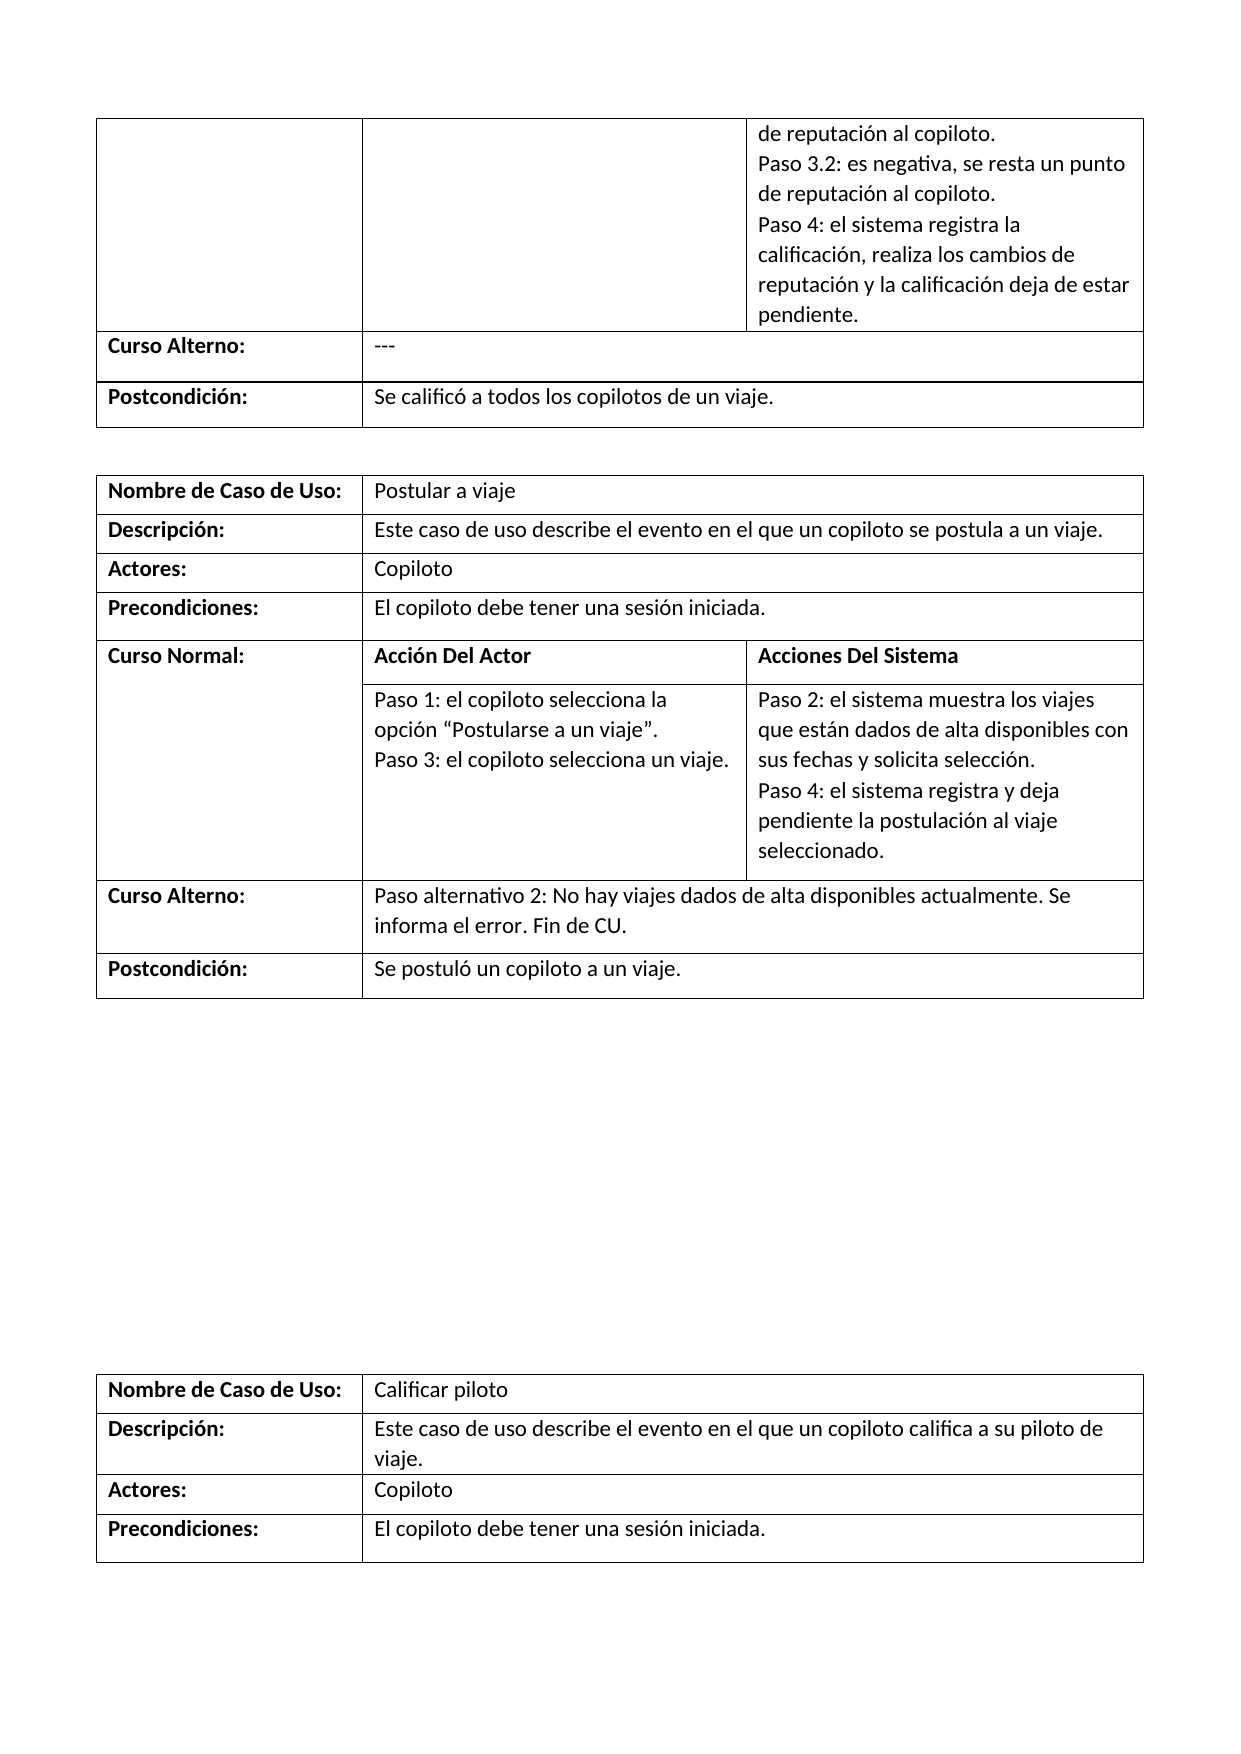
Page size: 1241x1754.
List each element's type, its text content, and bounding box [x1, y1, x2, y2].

table_cell Este caso de uso describe el evento en el que un copiloto califica a su piloto de viaje. [363, 1414, 1143, 1474]
table_cell Se postuló un copiloto a un viaje. [363, 954, 1143, 998]
table_cell El copiloto debe tener una sesión iniciada. [363, 593, 1143, 640]
table_header Nombre de Caso de Uso: [97, 1375, 362, 1413]
table_header Nombre de Caso de Uso: [97, 476, 362, 514]
table_cell Curso Alterno: [97, 332, 362, 381]
table_cell --- [363, 332, 1143, 381]
table_header Calificar piloto [363, 1375, 1143, 1413]
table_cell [363, 119, 746, 331]
table_cell Precondiciones: [97, 1515, 362, 1562]
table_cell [747, 119, 1143, 331]
table_cell Paso alternativo 2: No hay viajes dados de alta disponibles actualmente. Se informa el error. Fin de CU. [363, 881, 1143, 953]
table_cell Curso Normal: [97, 641, 362, 880]
table_cell Precondiciones: [97, 593, 362, 640]
table_cell Postcondición: [97, 383, 362, 427]
table_cell Copiloto [363, 1475, 1143, 1513]
table_cell Actores: [97, 554, 362, 592]
table_header Postular a viaje [363, 476, 1143, 514]
table_cell Paso 1: el copiloto selecciona la opción “Postularse a un viaje”. Paso 3: el copiloto selecciona un viaje. [363, 685, 746, 880]
table_cell Acciones Del Sistema [747, 641, 1143, 684]
table_cell Este caso de uso describe el evento en el que un copiloto se postula a un viaje. [363, 515, 1143, 553]
table_cell Paso 2: el sistema muestra los viajes que están dados de alta disponibles con sus fechas y solicita selección. Paso 4: el sistema registra y deja pendiente la postulación al viaje seleccionado. [747, 685, 1143, 880]
table_cell Postcondición: [97, 954, 362, 998]
table_cell El copiloto debe tener una sesión iniciada. [363, 1515, 1143, 1562]
table_cell Copiloto [363, 554, 1143, 592]
table_cell Acción Del Actor [363, 641, 746, 684]
table_cell Curso Alterno: [97, 881, 362, 953]
table_cell Se calificó a todos los copilotos de un viaje. [363, 383, 1143, 427]
table_cell Descripción: [97, 515, 362, 553]
table_cell Descripción: [97, 1414, 362, 1474]
table_cell Actores: [97, 1475, 362, 1513]
